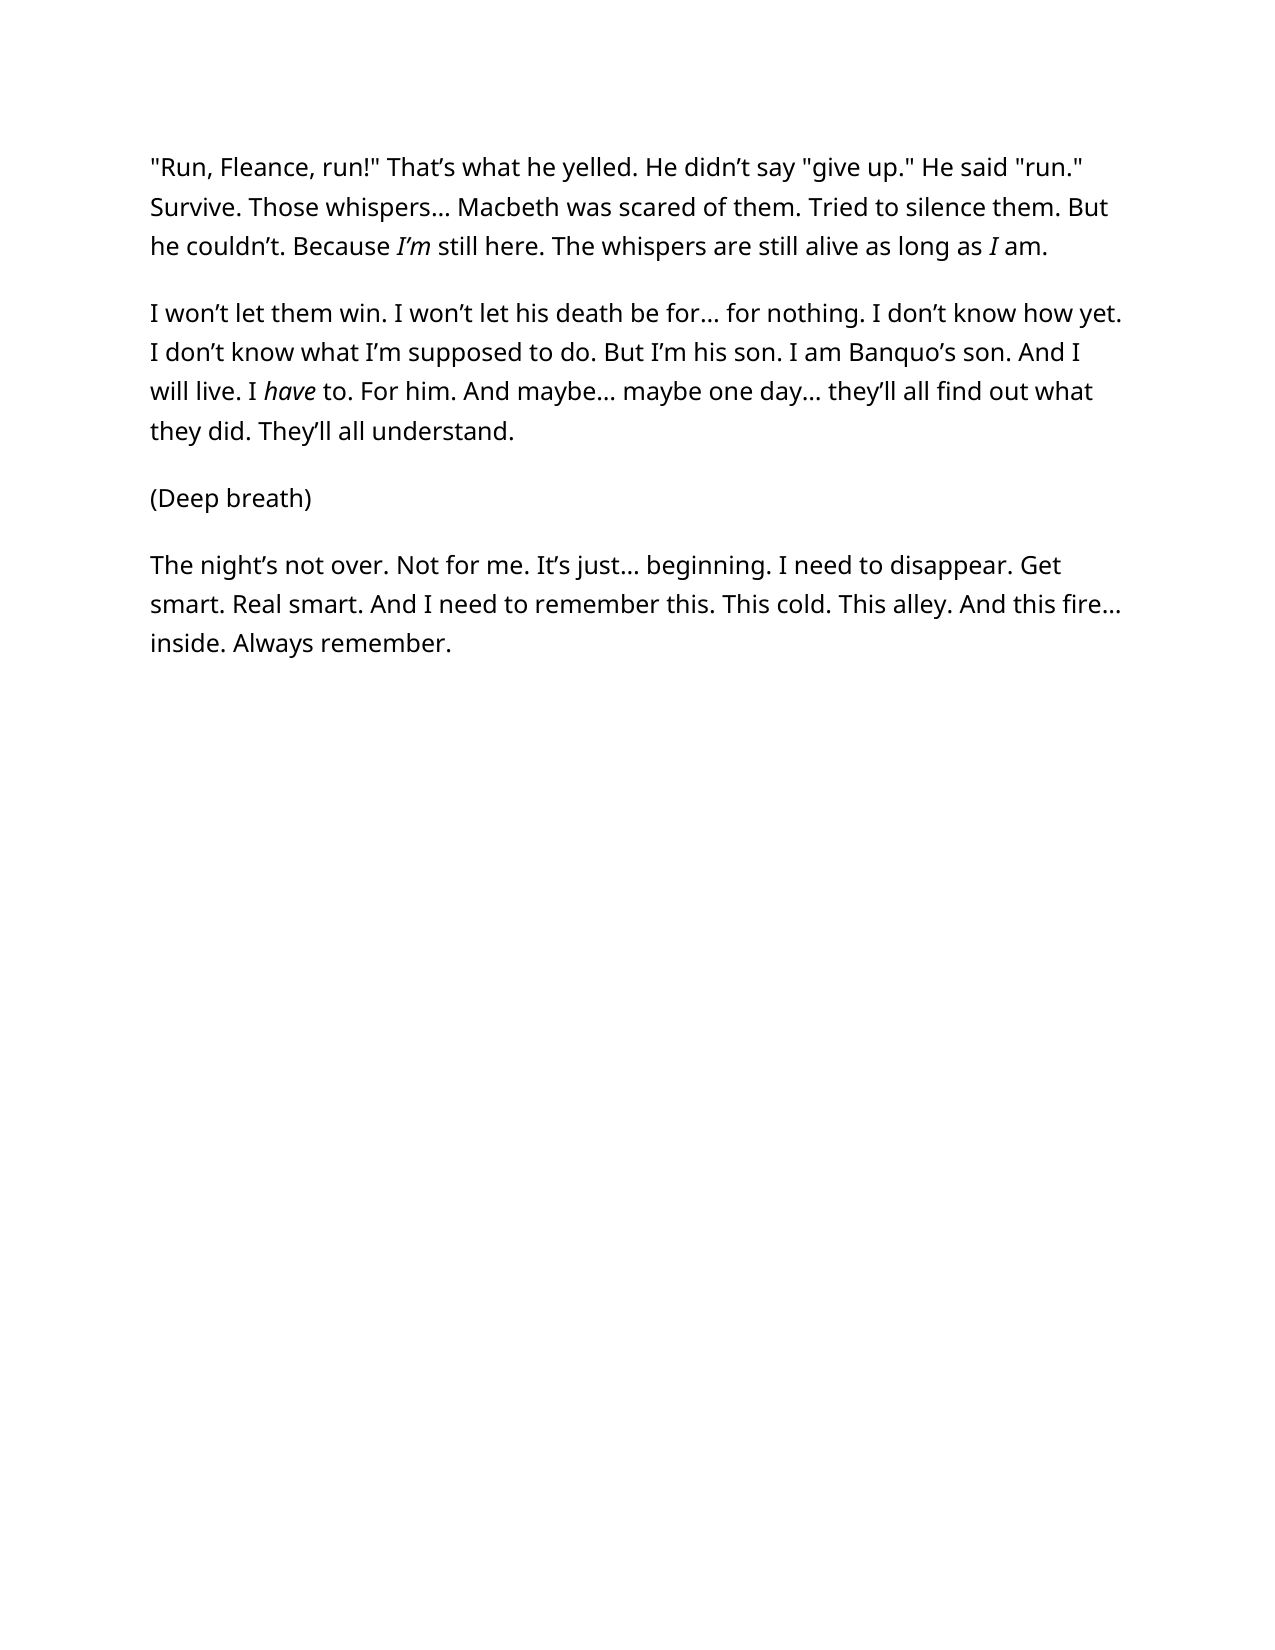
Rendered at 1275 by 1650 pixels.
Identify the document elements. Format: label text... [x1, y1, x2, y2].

text (Deep breath) [150, 480, 1125, 514]
text The night’s not over. Not for me. It’s just… beginning. I need to disappear. Get smart. Real smart. And I need to remember this. This cold. This alley. And this fire… inside. Always remember. [150, 548, 1125, 660]
text "Run, Fleance, run!" That’s what he yelled. He didn’t say "give up." He said "run." Survive. Those whispers… Macbeth was scared of them. Tried to silence them. But he couldn’t. Because I’m still here. The whispers are still alive as long as I am. [150, 150, 1125, 262]
text I won’t let them win. I won’t let his death be for… for nothing. I don’t know how yet. I don’t know what I’m supposed to do. But I’m his son. I am Banquo’s son. And I will live. I have to. For him. And maybe… maybe one day… they’ll all find out what they did. They’ll all understand. [150, 296, 1125, 447]
